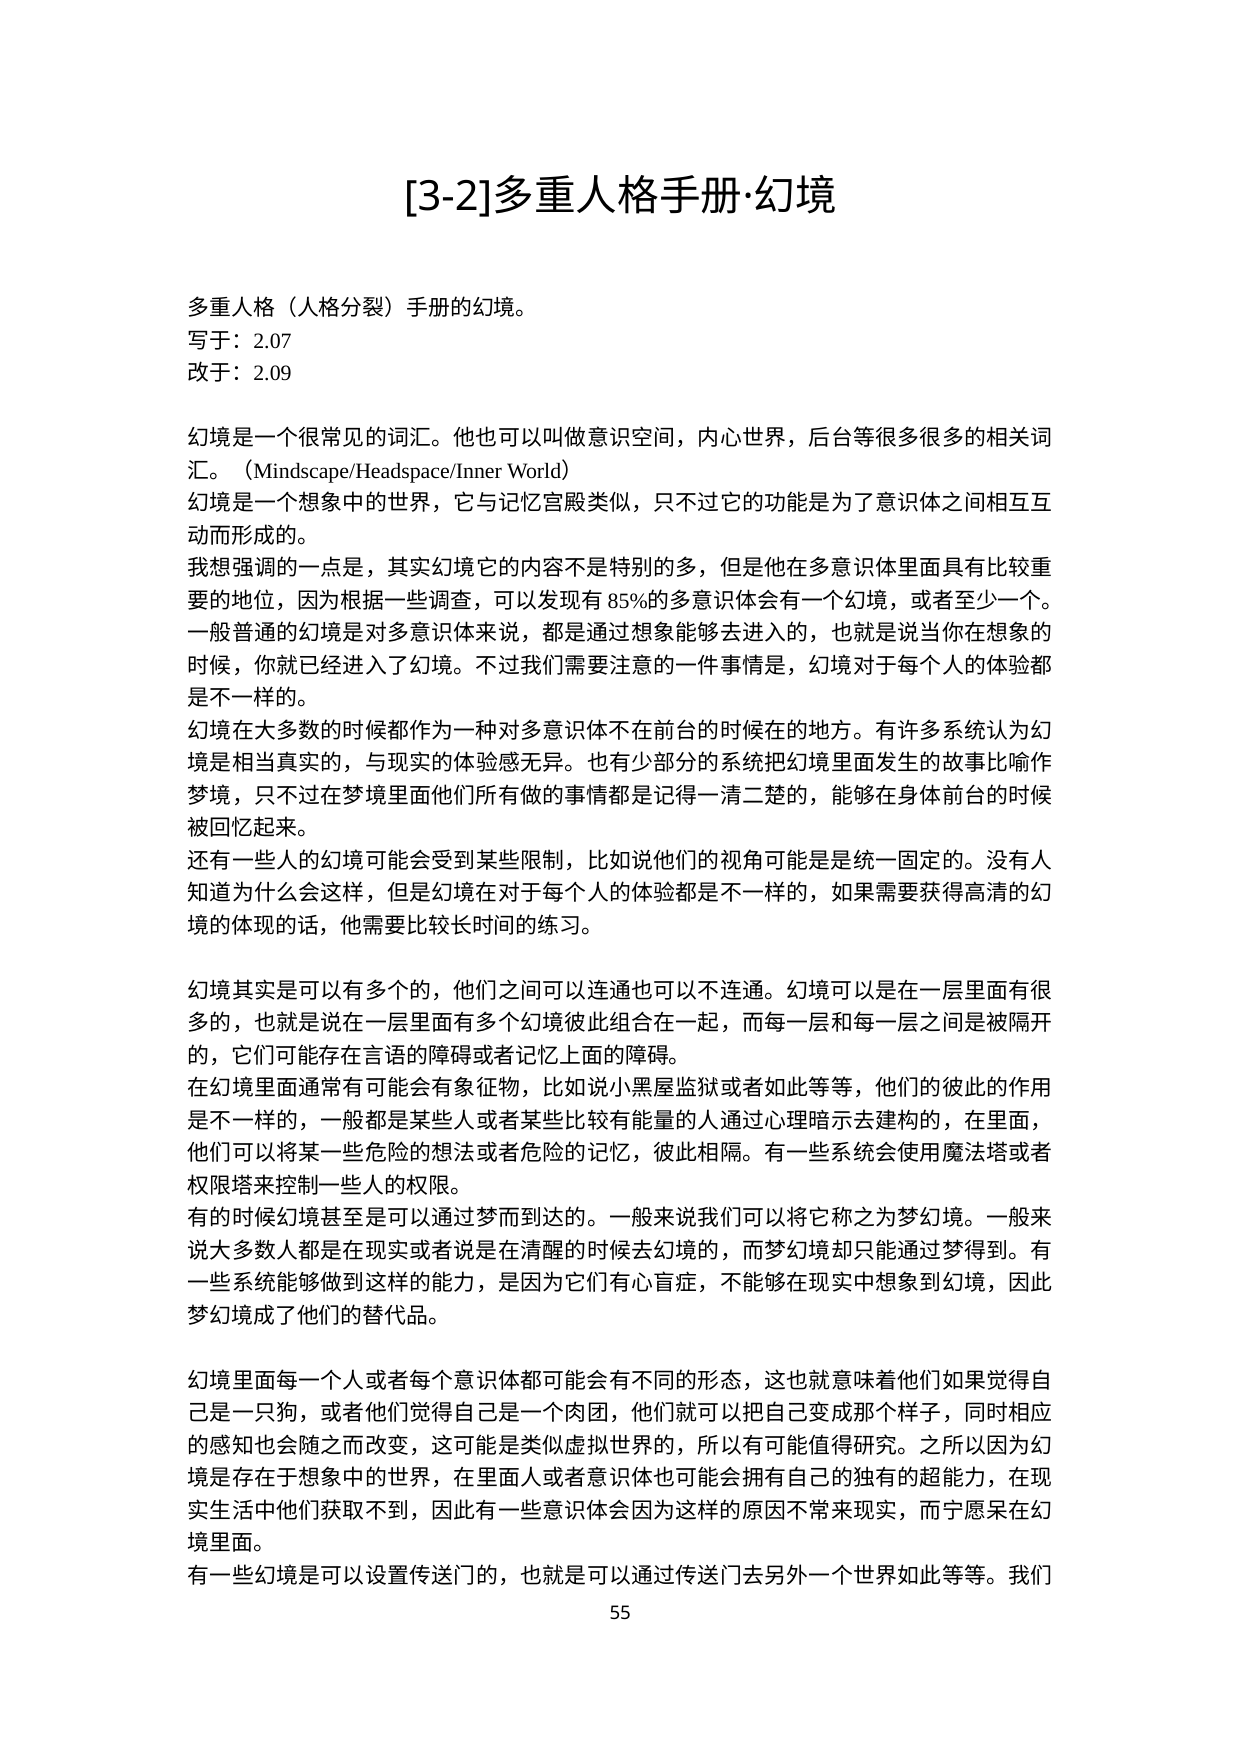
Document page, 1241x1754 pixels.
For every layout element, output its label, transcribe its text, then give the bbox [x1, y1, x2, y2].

text 幻境是一个想象中的世界，它与记忆宫殿类似，只不过它的功能是为了意识体之间相互互动而形成的。 [187, 485, 1053, 550]
text 幻境是一个很常见的词汇。他也可以叫做意识空间，内心世界，后台等很多很多的相关词汇。（Mindscape/Headspace/Inner World） [187, 420, 1053, 485]
text 还有一些人的幻境可能会受到某些限制，比如说他们的视角可能是是统一固定的。没有人知道为什么会这样，但是幻境在对于每个人的体验都是不一样的，如果需要获得高清的幻境的体现的话，他需要比较长时间的练习。 [187, 842, 1053, 940]
text 幻境里面每一个人或者每个意识体都可能会有不同的形态，这也就意味着他们如果觉得自己是一只狗，或者他们觉得自己是一个肉团，他们就可以把自己变成那个样子，同时相应的感知也会随之而改变，这可能是类似虚拟世界的，所以有可能值得研究。之所以因为幻境是存在于想象中的世界，在里面人或者意识体也可能会拥有自己的独有的超能力，在现实生活中他们获取不到，因此有一些意识体会因为这样的原因不常来现实，而宁愿呆在幻境里面。 [187, 1362, 1053, 1557]
text 在幻境里面通常有可能会有象征物，比如说小黑屋监狱或者如此等等，他们的彼此的作用是不一样的，一般都是某些人或者某些比较有能量的人通过心理暗示去建构的，在里面，他们可以将某一些危险的想法或者危险的记忆，彼此相隔。有一些系统会使用魔法塔或者权限塔来控制一些人的权限。 [187, 1070, 1053, 1200]
text 写于：2.07 [187, 322, 1053, 355]
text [187, 1557, 1053, 1590]
text 一般普通的幻境是对多意识体来说，都是通过想象能够去进入的，也就是说当你在想象的时候，你就已经进入了幻境。不过我们需要注意的一件事情是，幻境对于每个人的体验都是不一样的。 [187, 615, 1053, 712]
text 幻境在大多数的时候都作为一种对多意识体不在前台的时候在的地方。有许多系统认为幻境是相当真实的，与现实的体验感无异。也有少部分的系统把幻境里面发生的故事比喻作梦境，只不过在梦境里面他们所有做的事情都是记得一清二楚的，能够在身体前台的时候被回忆起来。 [187, 712, 1053, 842]
text 幻境其实是可以有多个的，他们之间可以连通也可以不连通。幻境可以是在一层里面有很多的，也就是说在一层里面有多个幻境彼此组合在一起，而每一层和每一层之间是被隔开的，它们可能存在言语的障碍或者记忆上面的障碍。 [187, 972, 1053, 1070]
text 我想强调的一点是，其实幻境它的内容不是特别的多，但是他在多意识体里面具有比较重要的地位，因为根据一些调查，可以发现有85%的多意识体会有一个幻境，或者至少一个。 [187, 550, 1053, 615]
subtitle [3-2]多重人格手册·幻境 [187, 160, 1053, 225]
text 多重人格（人格分裂）手册的幻境。 [187, 290, 1053, 322]
text 改于：2.09 [187, 355, 1053, 387]
text 有的时候幻境甚至是可以通过梦而到达的。一般来说我们可以将它称之为梦幻境。一般来说大多数人都是在现实或者说是在清醒的时候去幻境的，而梦幻境却只能通过梦得到。有一些系统能够做到这样的能力，是因为它们有心盲症，不能够在现实中想象到幻境，因此梦幻境成了他们的替代品。 [187, 1200, 1053, 1330]
